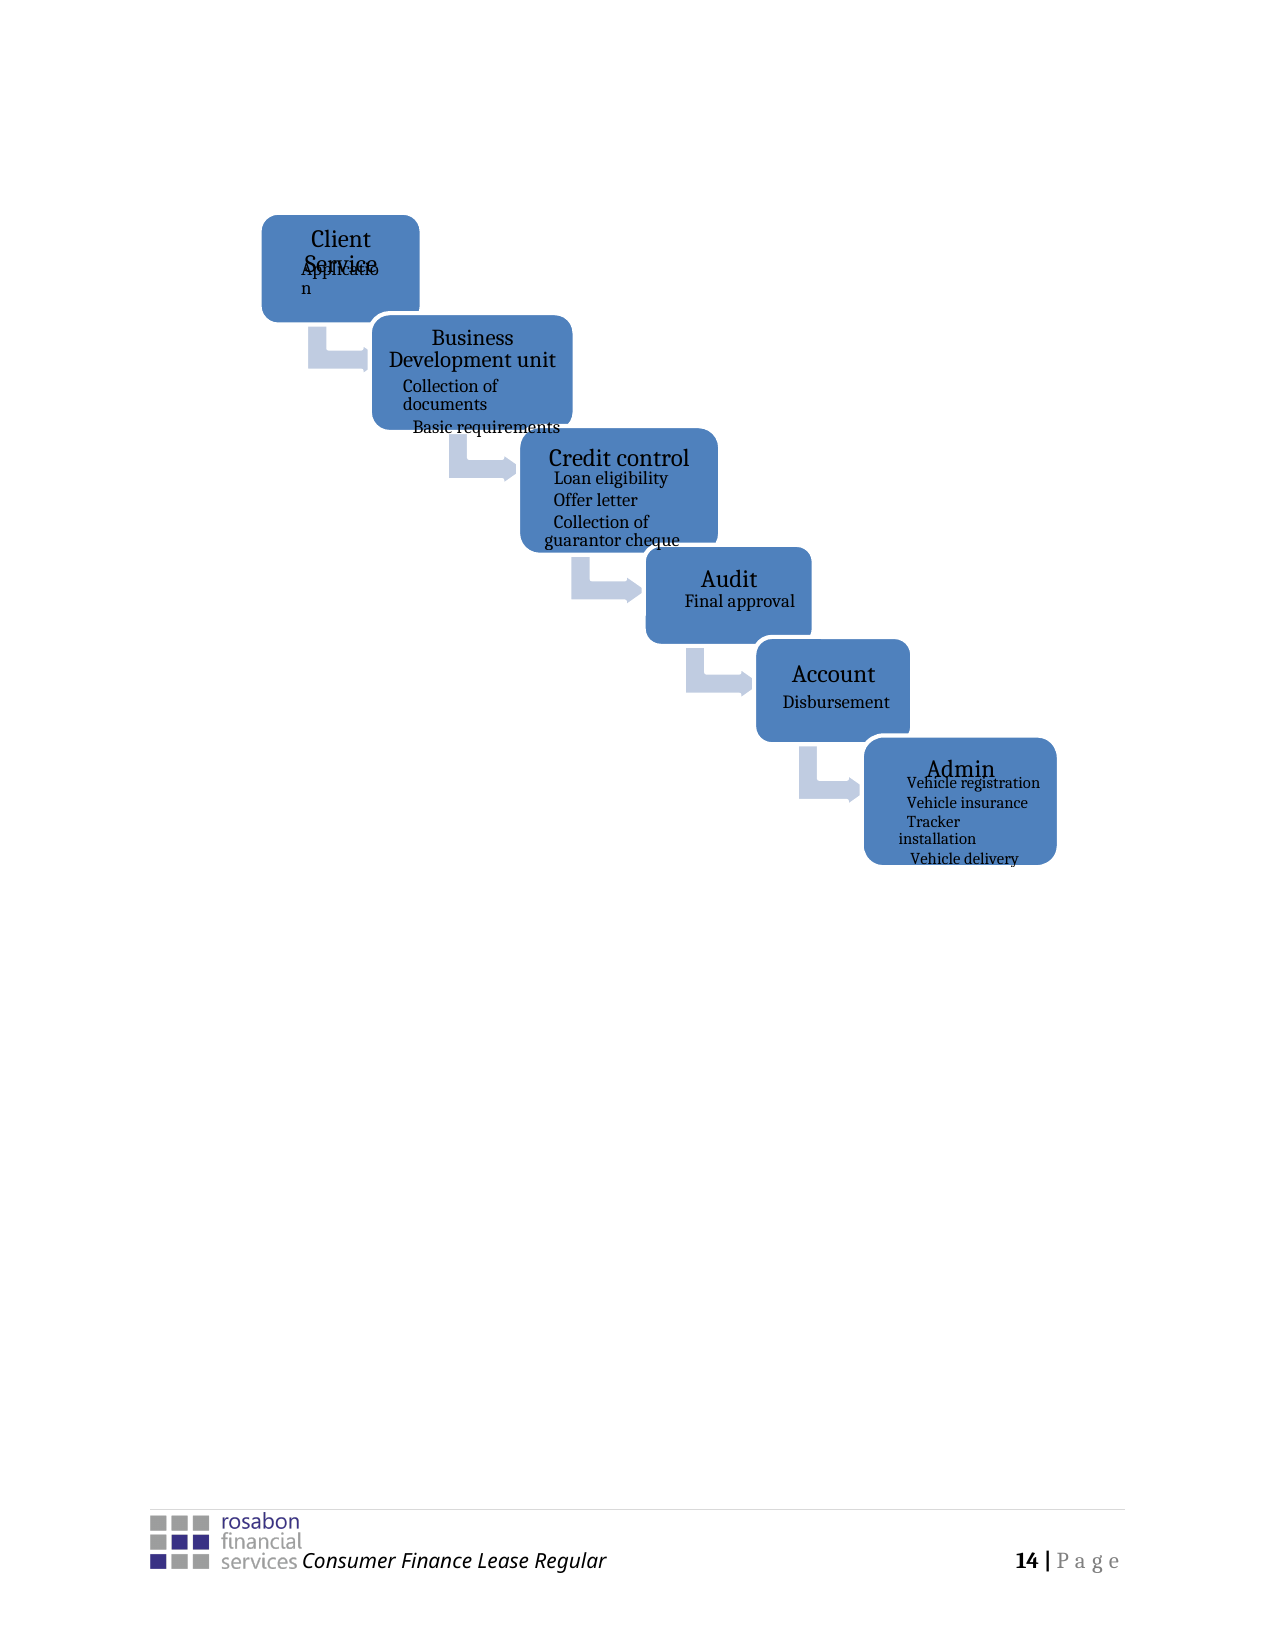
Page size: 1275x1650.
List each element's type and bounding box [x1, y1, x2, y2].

picture [150, 1512, 302, 1569]
